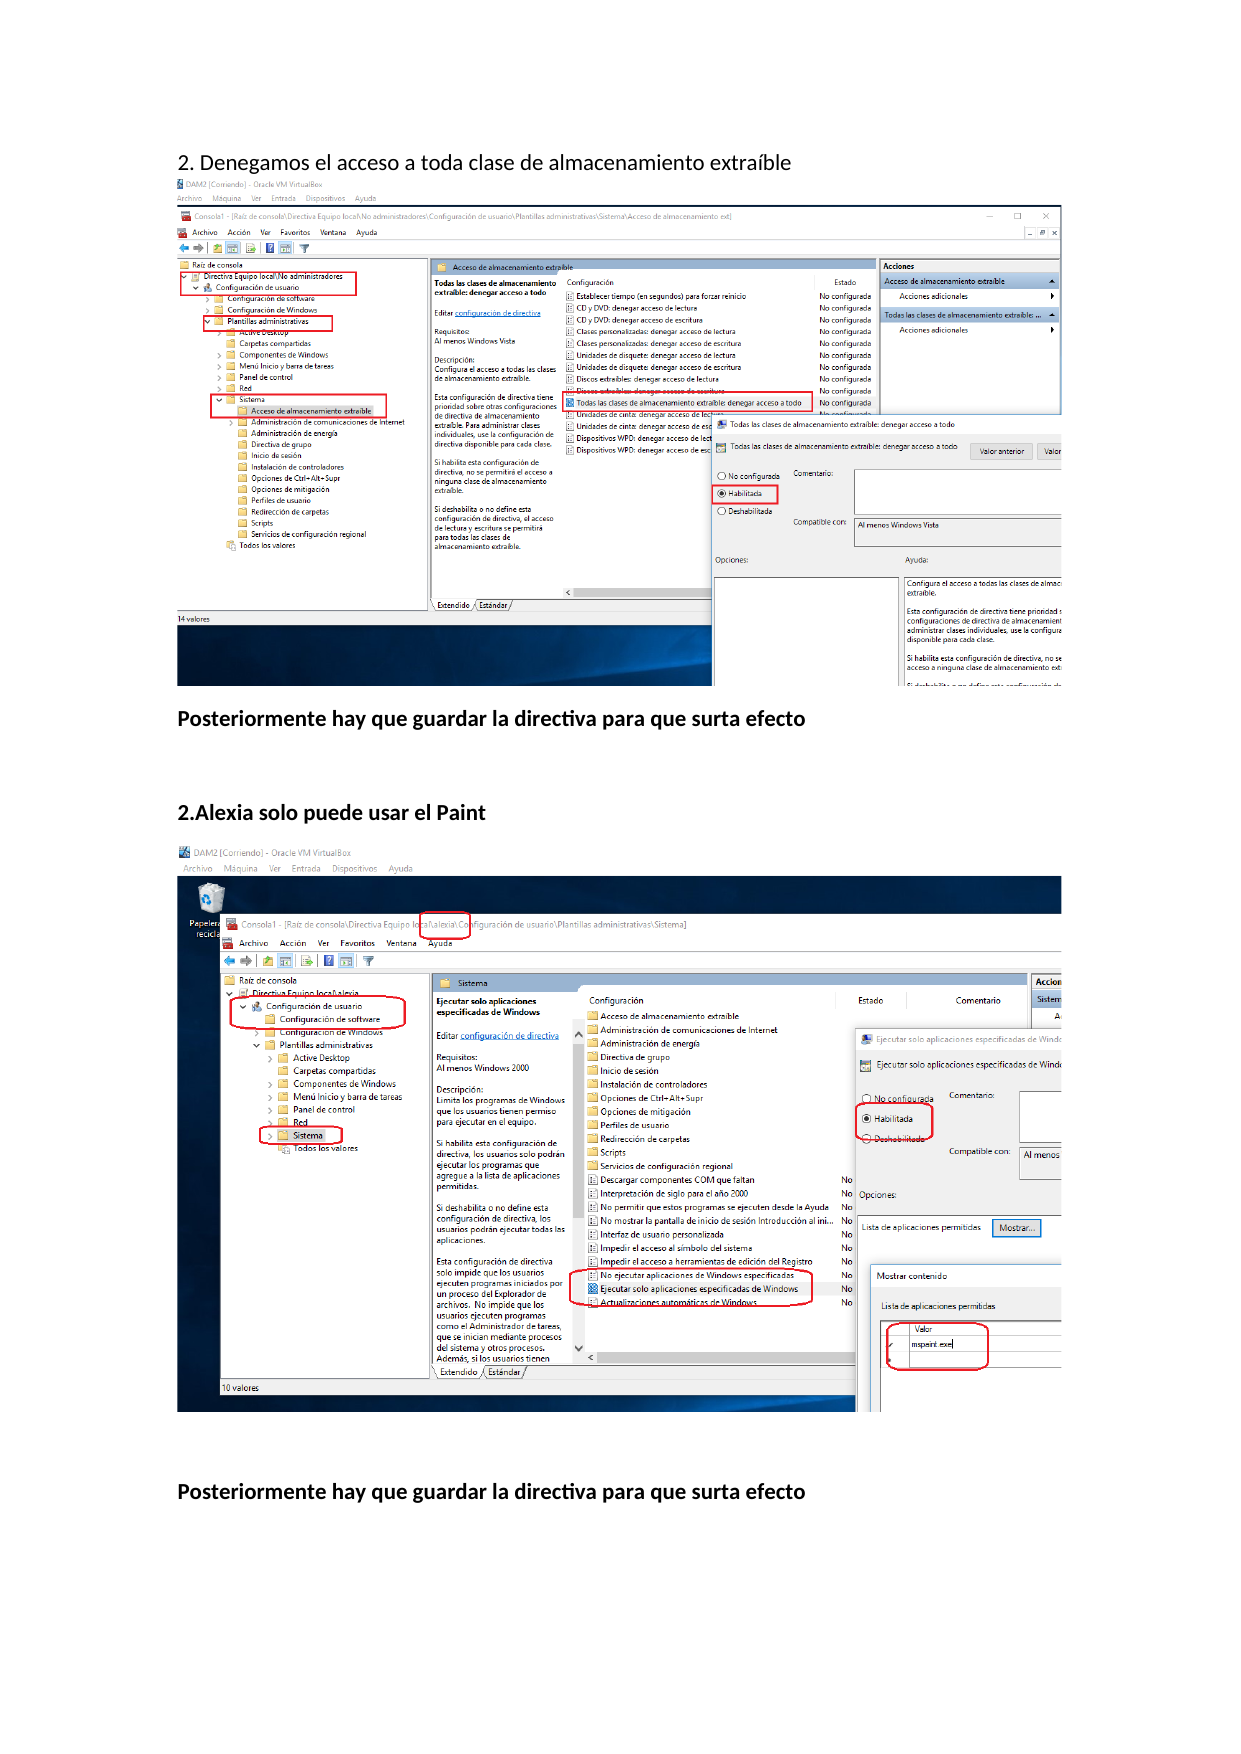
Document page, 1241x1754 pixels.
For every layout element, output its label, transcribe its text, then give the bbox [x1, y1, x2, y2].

picture [177, 177, 1062, 686]
picture [177, 844, 1062, 1412]
text 2.Alexia solo puede usar el Paint [177, 798, 1063, 826]
text Posteriormente hay que guardar la directiva para que surta efecto [177, 704, 1063, 732]
text Posteriormente hay que guardar la directiva para que surta efecto [177, 1477, 1063, 1505]
